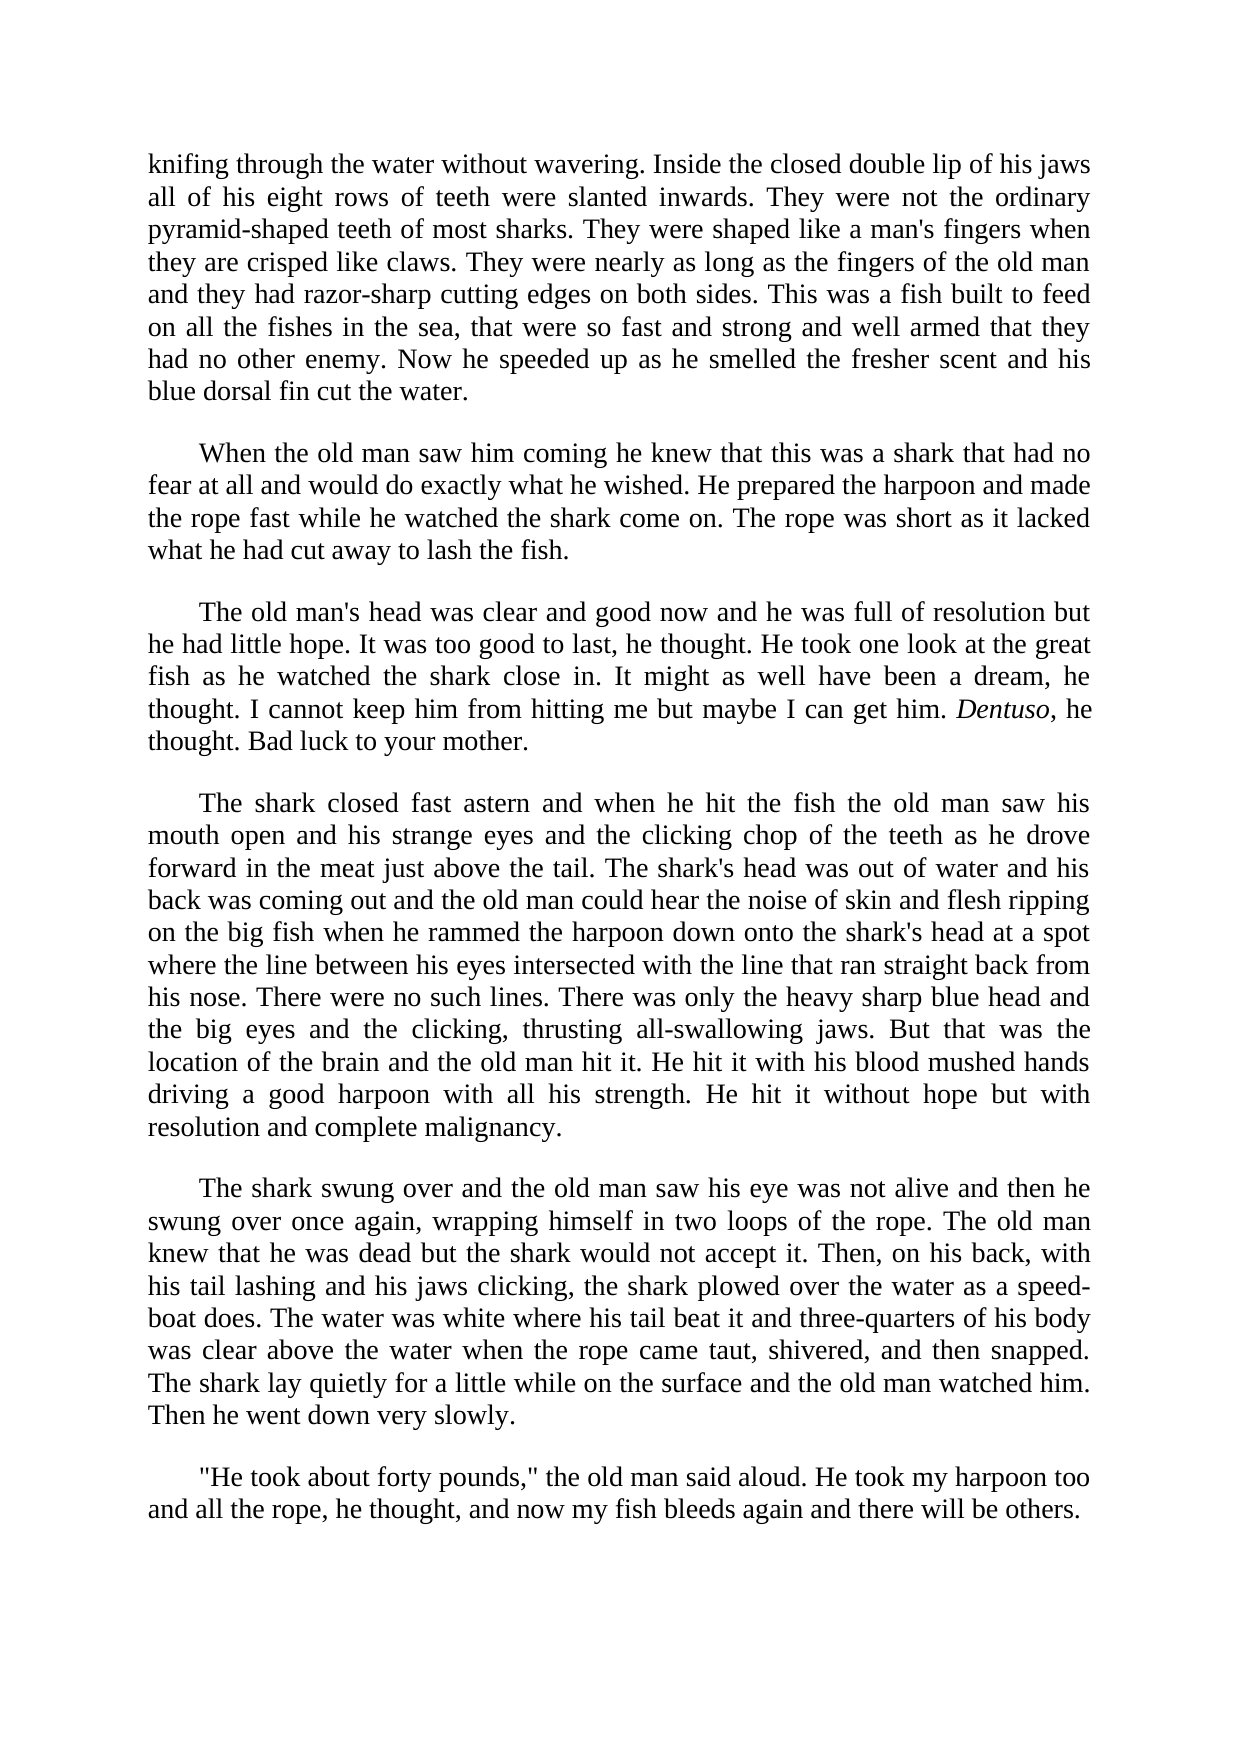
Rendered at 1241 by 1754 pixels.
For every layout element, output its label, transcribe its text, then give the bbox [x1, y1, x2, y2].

text The shark swung over and the old man saw his eye was not alive and then he swung over once again, wrapping himself in two loops of the rope. The old man knew that he was dead but the shark would not accept it. Then, on his back, with his tail lashing and his jaws clicking, the shark plowed over the water as a speed-boat does. The water was white where his tail beat it and three-quarters of his body was clear above the water when the rope came taut, shivered, and then snapped. The shark lay quietly for a little while on the surface and the old man watched him. Then he went down very slowly. [148, 1171, 1093, 1431]
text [148, 148, 1093, 407]
text "He took about forty pounds," the old man said aloud. He took my harpoon too and all the rope, he thought, and now my fish bleeds again and there will be others. [148, 1460, 1093, 1524]
text The old man's head was clear and good now and he was full of resolution but he had little hope. It was too good to last, he thought. He took one look at the great fish as he watched the shark close in. It might as well have been a dream, he thought. I cannot keep him from hitting me but maybe I can get him. Dentuso, he thought. Bad luck to your mother. [148, 595, 1093, 757]
text The shark closed fast astern and when he hit the fish the old man saw his mouth open and his strange eyes and the clicking chop of the teeth as he drove forward in the meat just above the tail. The shark's head was out of water and his back was coming out and the old man could hear the noise of skin and flesh ripping on the big fish when he rammed the harpoon down onto the shark's head at a spot where the line between his eyes intersected with the line that ran straight back from his nose. There were no such lines. There was only the heavy sharp blue head and the big eyes and the clicking, thrusting all-swallowing jaws. But that was the location of the brain and the old man hit it. He hit it with his blood mushed hands driving a good harpoon with all his strength. He hit it without hope but with resolution and complete malignancy. [148, 786, 1093, 1142]
text When the old man saw him coming he knew that this was a shark that had no fear at all and would do exactly what he wished. He prepared the harpoon and made the rope fast while he watched the shark come on. The rope was short as it lacked what he had cut away to lash the fish. [148, 436, 1093, 566]
